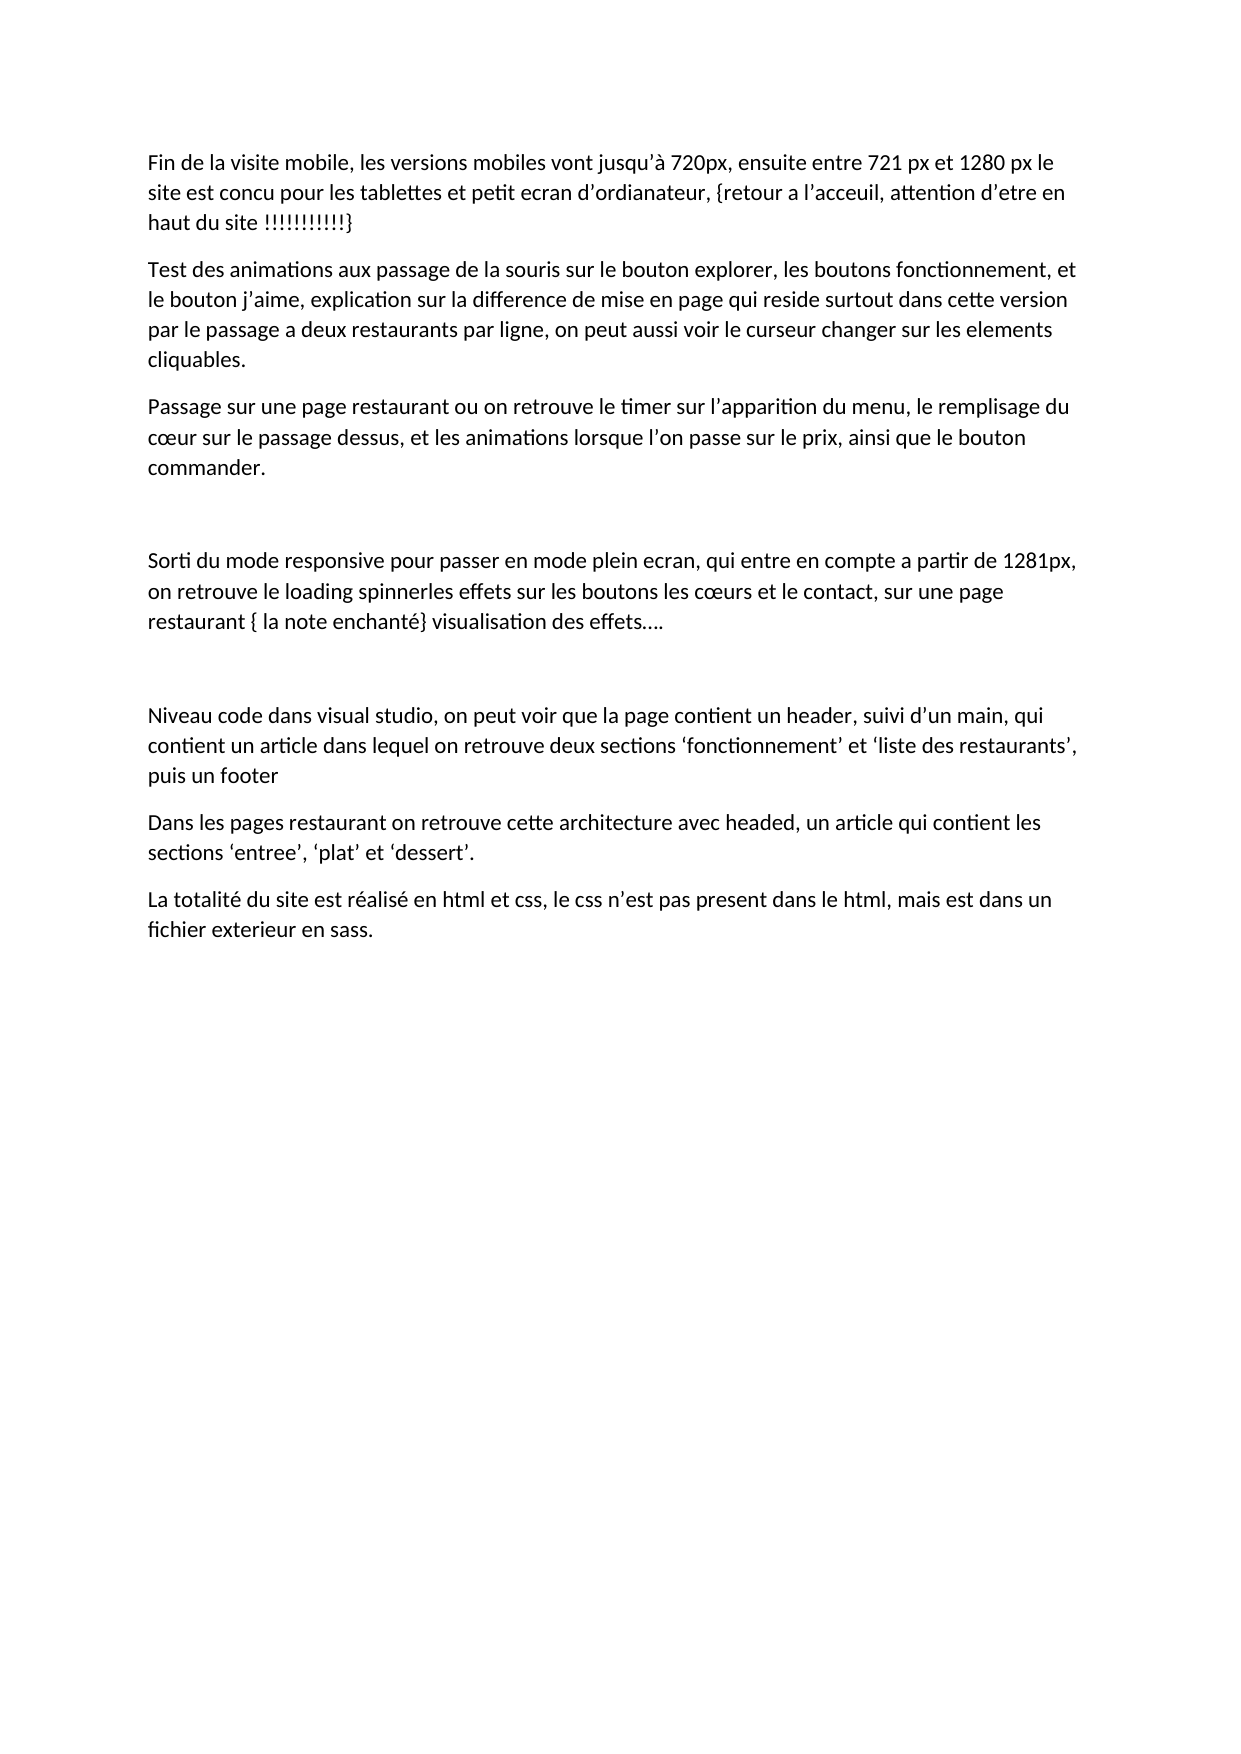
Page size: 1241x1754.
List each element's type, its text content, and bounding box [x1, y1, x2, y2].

text Sorti du mode responsive pour passer en mode plein ecran, qui entre en compte a partir de 1281px, on retrouve le loading spinnerles effets sur les boutons les cœurs et le contact, sur une page restaurant { la note enchanté} visualisation des effets…. [148, 547, 1093, 635]
text Fin de la visite mobile, les versions mobiles vont jusqu’à 720px, ensuite entre 721 px et 1280 px le site est concu pour les tablettes et petit ecran d’ordianateur, {retour a l’acceuil, attention d’etre en haut du site !!!!!!!!!!!} [148, 148, 1093, 236]
text Niveau code dans visual studio, on peut voir que la page contient un header, suivi d’un main, qui contient un article dans lequel on retrouve deux sections ‘fonctionnement’ et ‘liste des restaurants’, puis un footer [148, 701, 1093, 789]
text Passage sur une page restaurant ou on retrouve le timer sur l’apparition du menu, le remplisage du cœur sur le passage dessus, et les animations lorsque l’on passe sur le prix, ainsi que le bouton commander. [148, 392, 1093, 481]
text Dans les pages restaurant on retrouve cette architecture avec headed, un article qui contient les sections ‘entree’, ‘plat’ et ‘dessert’. [148, 808, 1093, 866]
text Test des animations aux passage de la souris sur le bouton explorer, les boutons fonctionnement, et le bouton j’aime, explication sur la difference de mise en page qui reside surtout dans cette version par le passage a deux restaurants par ligne, on peut aussi voir le curseur changer sur les elements cliquables. [148, 255, 1093, 373]
text La totalité du site est réalisé en html et css, le css n’est pas present dans le html, mais est dans un fichier exterieur en sass. [148, 885, 1093, 943]
